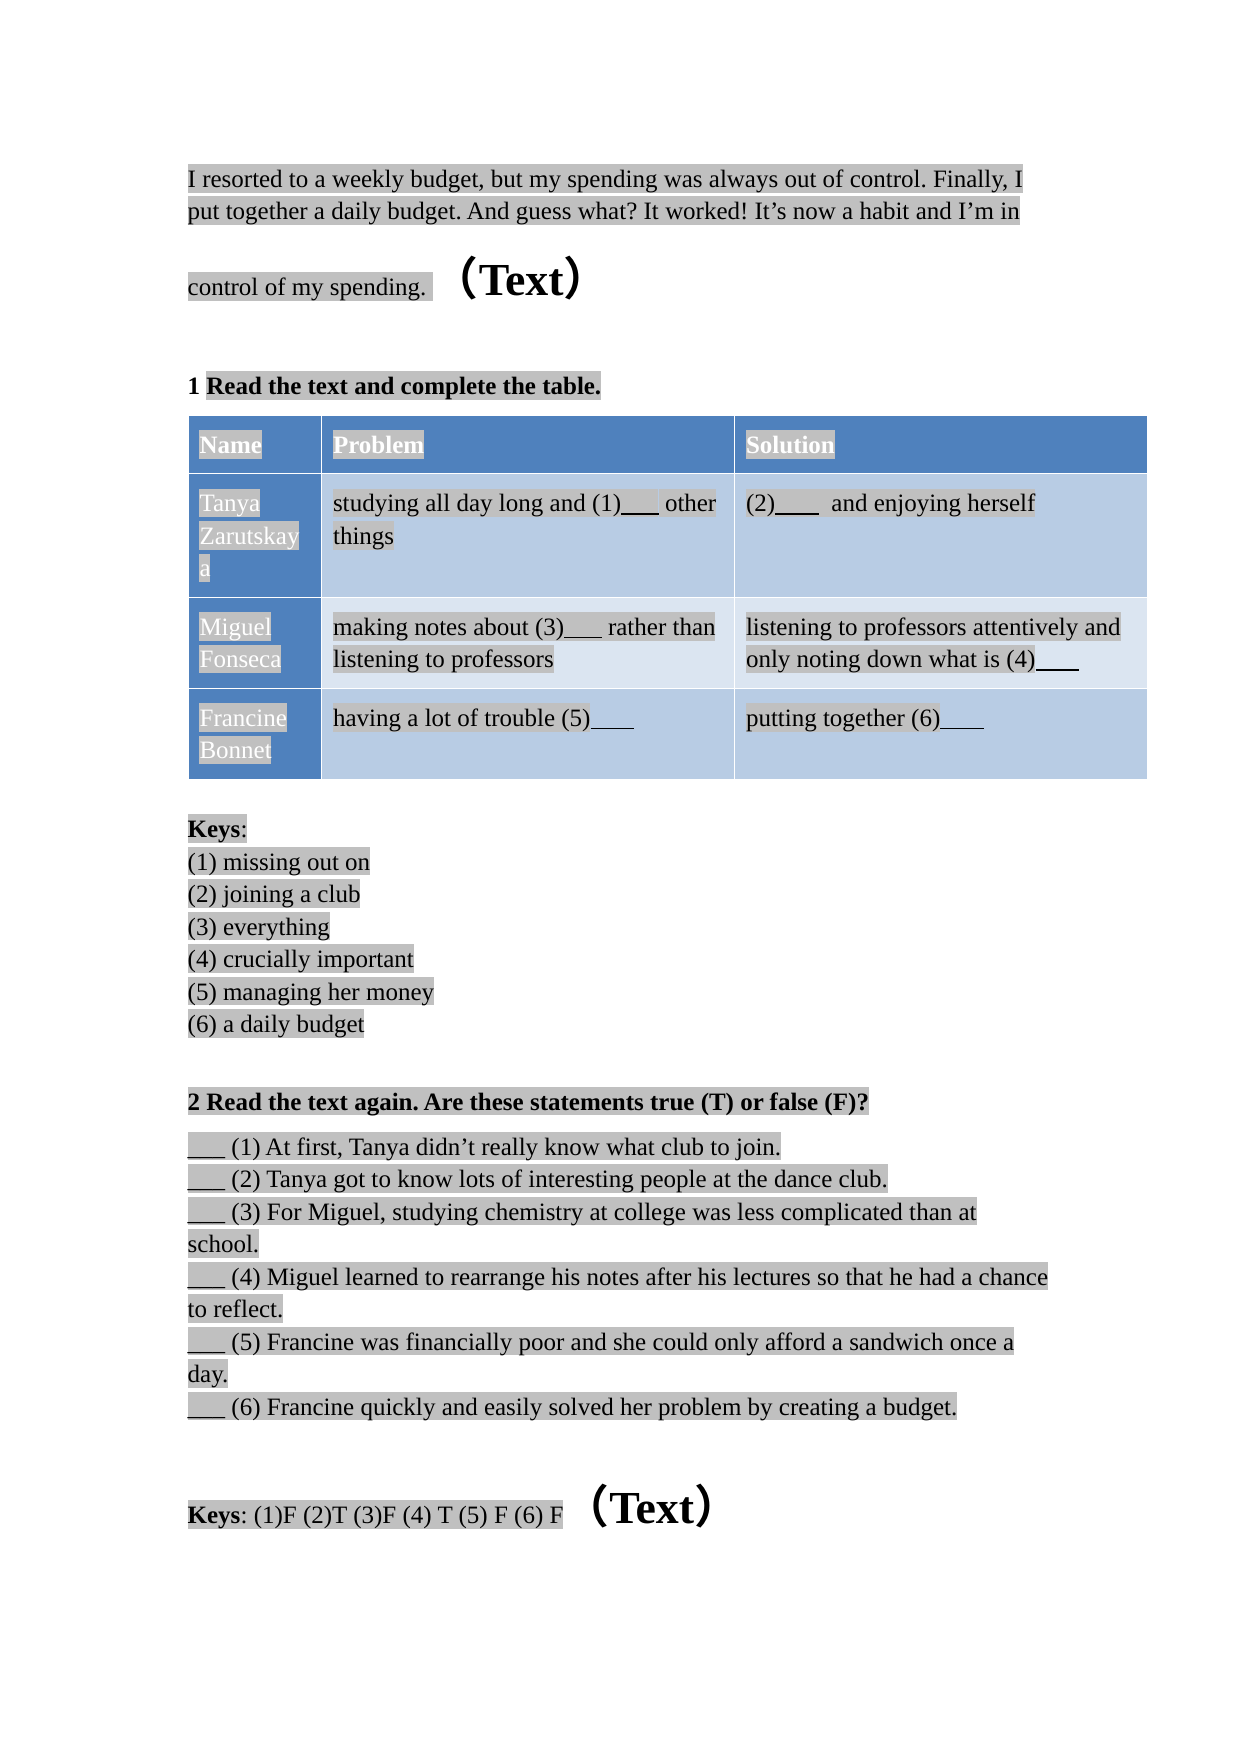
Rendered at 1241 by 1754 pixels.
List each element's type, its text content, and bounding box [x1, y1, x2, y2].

table_header Problem [322, 416, 734, 473]
text (5) managing her money [187, 975, 1053, 1007]
table_cell making notes about (3) rather than listening to professors [322, 598, 734, 688]
text (2) joining a club [187, 877, 1053, 910]
text ___ (3) For Miguel, studying chemistry at college was less complicated than at school. [187, 1195, 1053, 1260]
table_cell having a lot of trouble (5) [322, 689, 734, 779]
text ___ (1) At first, Tanya didn’t really know what club to join. [187, 1130, 1053, 1162]
text (3) everything [187, 910, 1053, 942]
table_cell putting together (6) [735, 689, 1147, 779]
table_cell Francine Bonnet [189, 689, 321, 779]
table_header Solution [735, 416, 1147, 473]
text ___ (2) Tanya got to know lots of interesting people at the dance club. [187, 1162, 1053, 1195]
text (1) missing out on [187, 845, 1053, 877]
text 1 Read the text and complete the table. [187, 369, 1053, 402]
text 2 Read the text again. Are these statements true (T) or false (F)? [187, 1085, 1053, 1117]
text ___ (6) Francine quickly and easily solved her problem by creating a budget. [187, 1390, 1053, 1422]
table_cell listening to professors attentively and only noting down what is (4) [735, 598, 1147, 688]
text ___ (5) Francine was financially poor and she could only afford a sandwich once a day. [187, 1325, 1053, 1390]
text ___ (4) Miguel learned to rearrange his notes after his lectures so that he had a chance to reflect. [187, 1260, 1053, 1325]
text Keys: (1)F (2)T (3)F (4) T (5) F (6) F（Text） [187, 1455, 1053, 1552]
text (6) a daily budget [187, 1007, 1053, 1040]
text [187, 162, 1053, 324]
text Keys: [187, 812, 1053, 845]
table_cell Miguel Fonseca [189, 598, 321, 688]
text (4) crucially important [187, 942, 1053, 975]
table_cell studying all day long and (1) other things [322, 474, 734, 597]
table_header Name [189, 416, 321, 473]
table_cell Tanya Zarutskaya [189, 474, 321, 597]
table_cell (2) and enjoying herself [735, 474, 1147, 597]
